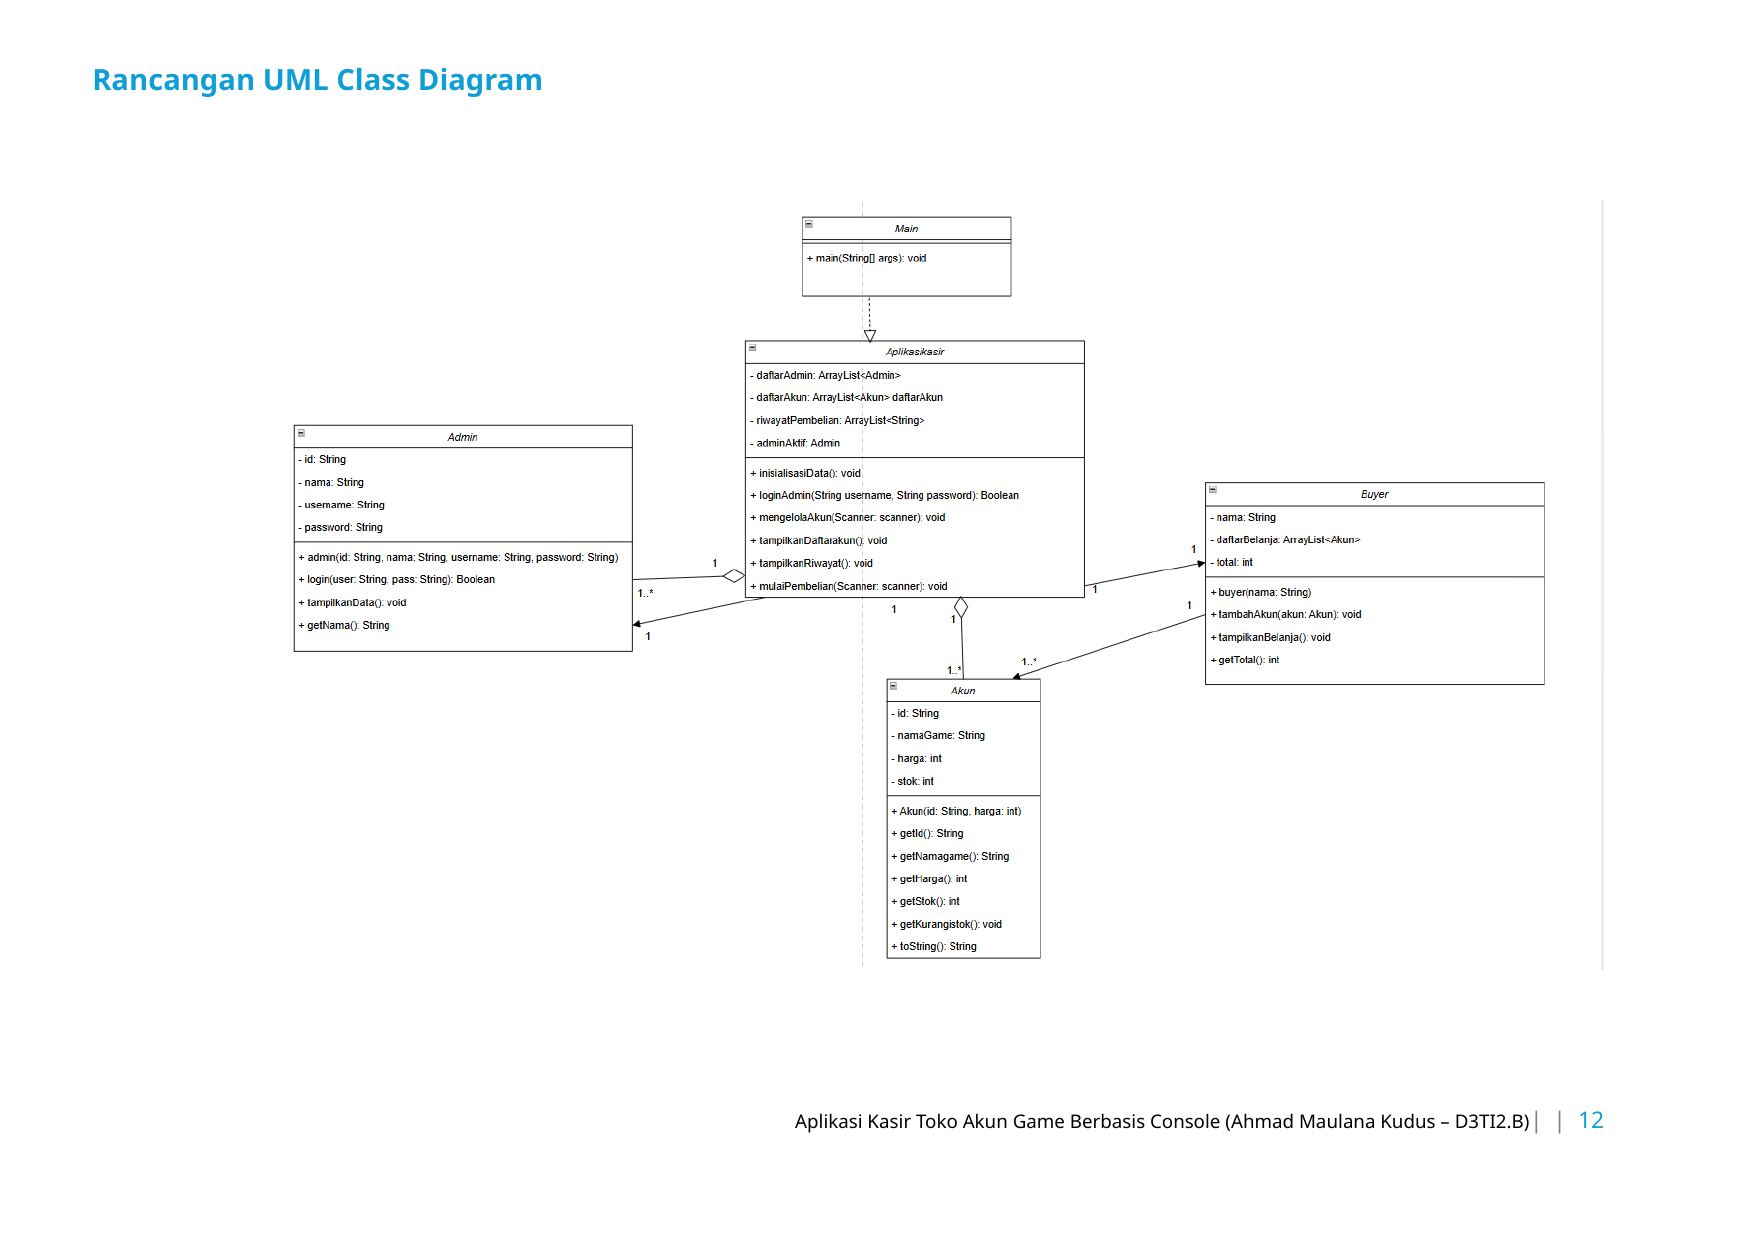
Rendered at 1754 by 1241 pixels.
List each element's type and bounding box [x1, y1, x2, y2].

picture [150, 200, 1604, 970]
